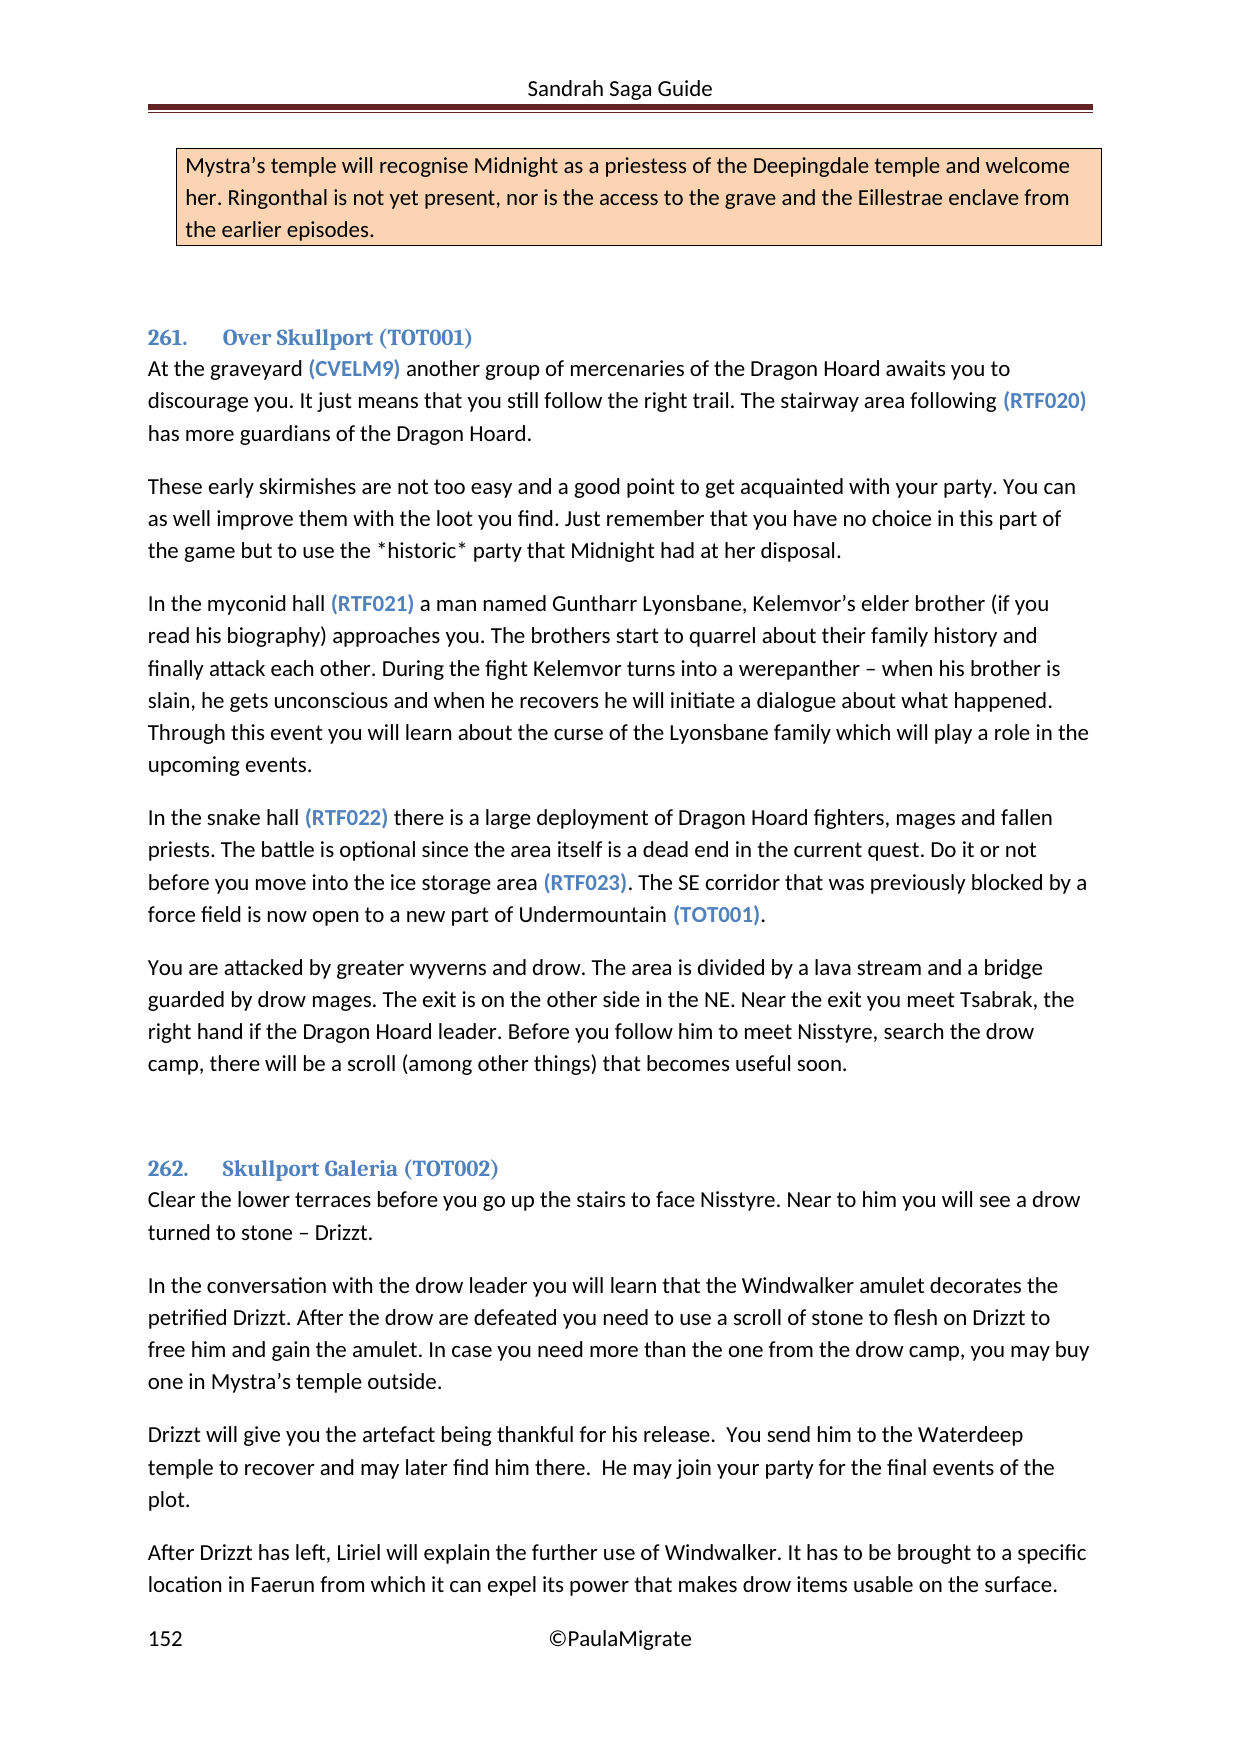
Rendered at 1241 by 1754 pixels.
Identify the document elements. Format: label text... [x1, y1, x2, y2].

text These early skirmishes are not too easy and a good point to get acquainted with your party. You can as well improve them with the loot you find. Just remember that you have no choice in this part of the game but to use the *historic* party that Midnight had at her disposal. [148, 472, 1093, 564]
text Drizzt will give you the artefact being thankful for his release. You send him to the Waterdeep temple to recover and may later find him there. He may join your party for the final events of the plot. [148, 1420, 1093, 1513]
subtitle Over Skullport (TOT001) [148, 324, 1093, 351]
text In the conversation with the drow leader you will learn that the Windwalker amulet decorates the petrified Drizzt. After the drow are defeated you need to use a scroll of stone to flesh on Drizzt to free him and gain the amulet. In case you need more than the one from the drow camp, you may buy one in Mystra’s temple outside. [148, 1271, 1093, 1395]
text You are attacked by greater wyverns and drow. The area is divided by a lava stream and a bridge guarded by drow mages. The exit is on the other side in the NE. Near the exit you meet Tsabrak, the right hand if the Dragon Hoard leader. Before you follow him to meet Nisstyre, search the drow camp, there will be a scroll (among other things) that becomes useful soon. [148, 953, 1093, 1077]
text Clear the lower terraces before you go up the stairs to face Nisstyre. Near to him you will see a drow turned to stone – Drizzt. [148, 1186, 1093, 1246]
text In the snake hall (RTF022) there is a large deployment of Dragon Hoard fighters, mages and fallen priests. The battle is optional since the area itself is a dead end in the current quest. Do it or not before you move into the ice storage area (RTF023). The SE corridor that was previously blocked by a force field is now open to a new part of Undermountain (TOT001). [148, 803, 1093, 928]
text Mystra’s temple will recognise Midnight as a priestess of the Deepingdale temple and welcome her. Ringonthal is not yet present, nor is the access to the grave and the Eillestrae enclave from the earlier episodes. [177, 149, 1101, 245]
text At the graveyard (CVELM9) another group of mercenaries of the Dragon Hoard awaits you to discourage you. It just means that you still follow the right trail. The stairway area following (RTF020) has more guardians of the Dragon Hoard. [148, 354, 1093, 447]
text In the myconid hall (RTF021) a man named Guntharr Lyonsbane, Kelemvor’s elder brother (if you read his biography) approaches you. The brothers start to quarrel about their family history and finally attack each other. During the fight Kelemvor turns into a werepanther – when his brother is slain, he gets unconscious and when he recovers he will initiate a dialogue about what happened. Through this event you will learn about the curse of the Lyonsbane family which will play a role in the upcoming events. [148, 589, 1093, 778]
subtitle Skullport Galeria (TOT002) [148, 1155, 1093, 1182]
